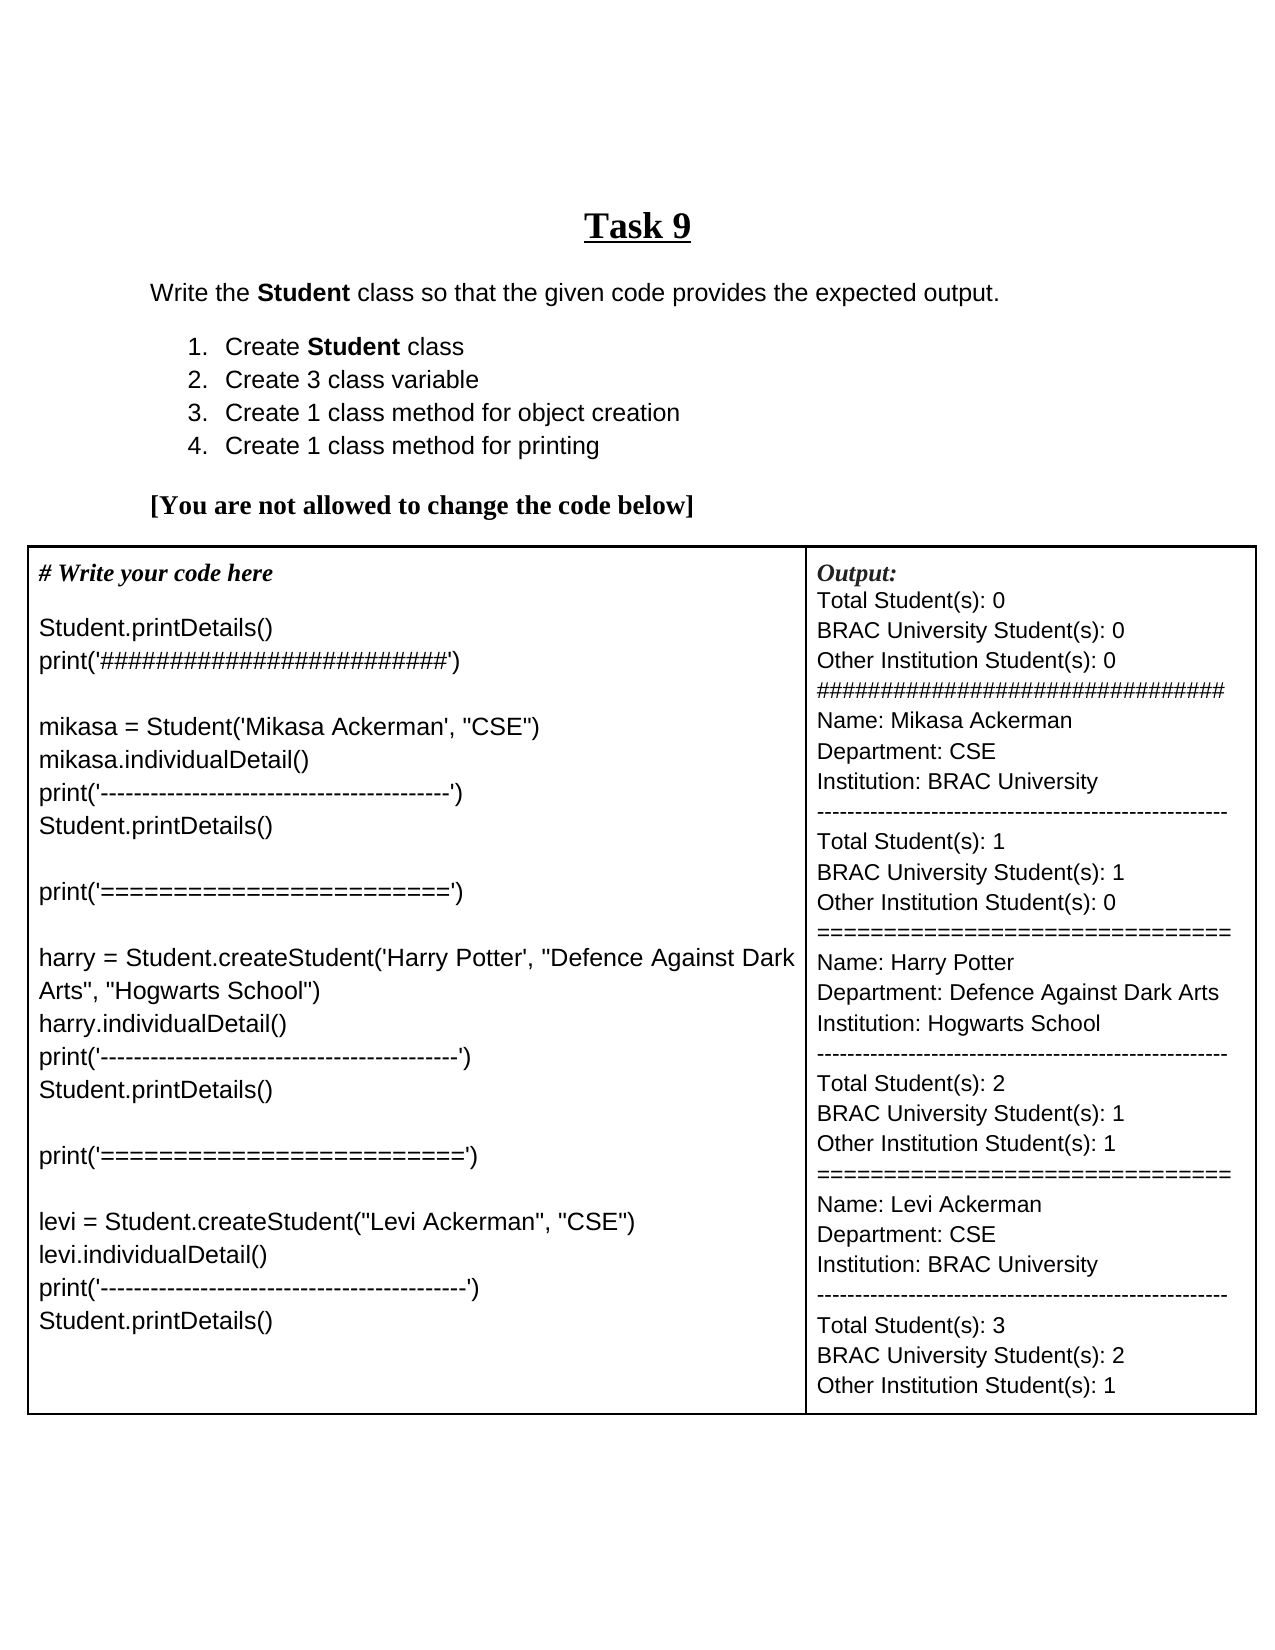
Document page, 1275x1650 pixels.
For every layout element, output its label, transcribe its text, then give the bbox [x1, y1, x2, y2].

table_header Output: Total Student(s): 0 BRAC University Student(s): 0 Other Institution Student(s): 0 ################################ Name: Mikasa Ackerman Department: CSE Institution: BRAC University ------------------------------------------------------ Total Student(s): 1 BRAC University Student(s): 1 Other Institution Student(s): 0 =============================== Name: Harry Potter Department: Defence Against Dark Arts Institution: Hogwarts School ------------------------------------------------------ Total Student(s): 2 BRAC University Student(s): 1 Other Institution Student(s): 1 =============================== Name: Levi Ackerman Department: CSE Institution: BRAC University ------------------------------------------------------ Total Student(s): 3 BRAC University Student(s): 2 Other Institution Student(s): 1 [807, 548, 1255, 1413]
list Create 1 class method for printing [187, 431, 1125, 460]
text Write the Student class so that the given code provides the expected output. [150, 278, 1125, 307]
table_header # Write your code here Student.printDetails() print('#########################') mikasa = Student('Mikasa Ackerman', "CSE") mikasa.individualDetail() print('------------------------------------------') Student.printDetails() print('========================') harry = Student.createStudent('Harry Potter', "Defence Against Dark Arts", "Hogwarts School") harry.individualDetail() print('-------------------------------------------') Student.printDetails() print('=========================') levi = Student.createStudent("Levi Ackerman", "CSE") levi.individualDetail() print('--------------------------------------------') Student.printDetails() [29, 548, 805, 1413]
text [You are not allowed to change the code below] [150, 489, 1125, 520]
list Create 3 class variable [187, 365, 1125, 394]
text Task 9 [150, 204, 1125, 247]
list Create Student class [187, 332, 1125, 361]
list Create 1 class method for object creation [187, 398, 1125, 427]
